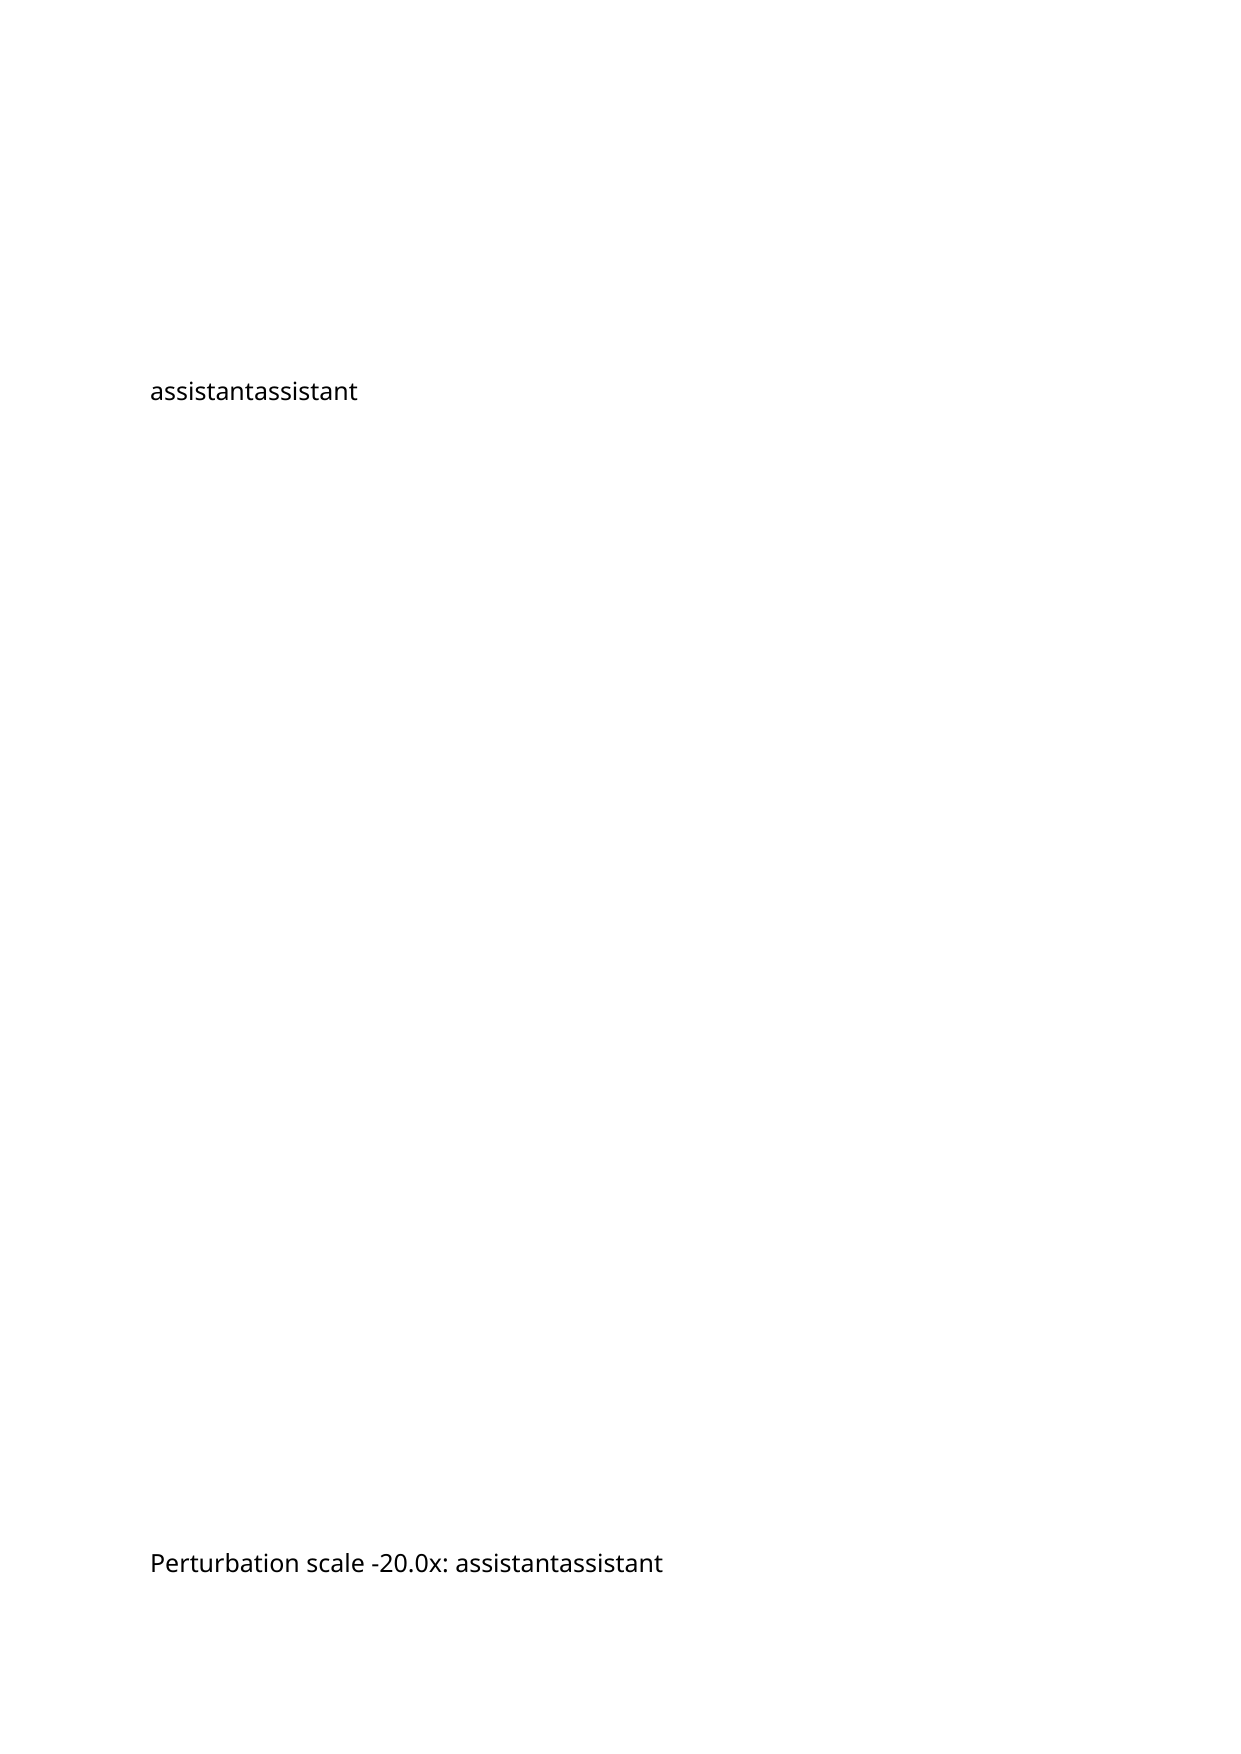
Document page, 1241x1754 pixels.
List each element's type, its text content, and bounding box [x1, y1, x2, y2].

text Perturbation scale -20.0x: assistantassistant [150, 1546, 1090, 1580]
text assistantassistant [150, 373, 1090, 407]
